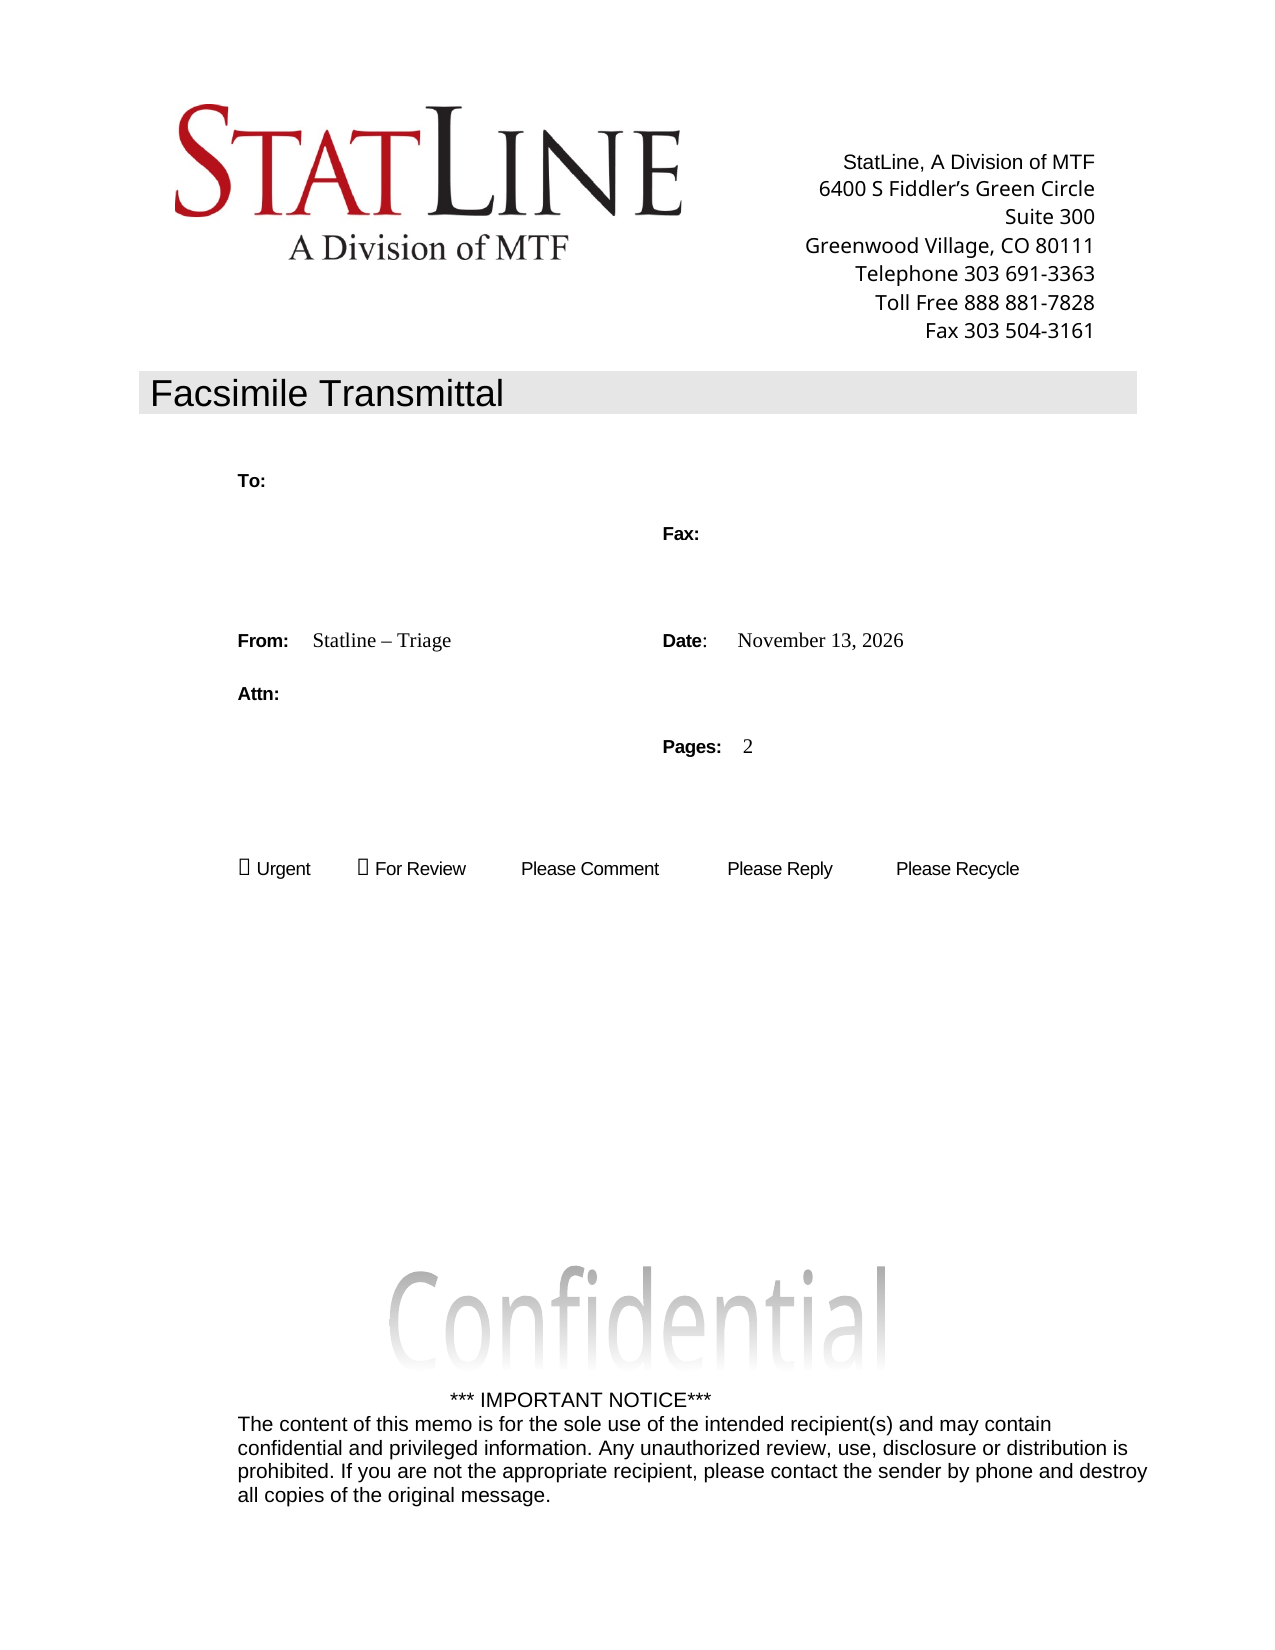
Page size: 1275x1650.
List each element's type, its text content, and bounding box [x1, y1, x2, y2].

text From: Statline – Triage Date: April 17, 2014 [237, 627, 1137, 652]
table_cell Greenwood Village, CO 80111 [733, 231, 1106, 259]
table_cell 6400 S Fiddler’s Green Circle [733, 174, 1106, 202]
text Attn: Pages: 2 [237, 681, 1137, 758]
table_cell Fax 303 504-3161 [733, 316, 1106, 345]
table_header StatLine, A Division of MTF [733, 150, 1106, 174]
table_cell Suite 300 [733, 203, 1106, 231]
text  Urgent  For Review Please Comment Please Reply Please Recycle [237, 851, 1137, 882]
picture [175, 104, 682, 260]
text To: Fax: [237, 467, 1137, 598]
table_cell Telephone 303 691-3363 [733, 259, 1106, 288]
table_header Facsimile Transmittal [139, 371, 1137, 414]
table_cell Toll Free 888 881-7828 [733, 288, 1106, 316]
